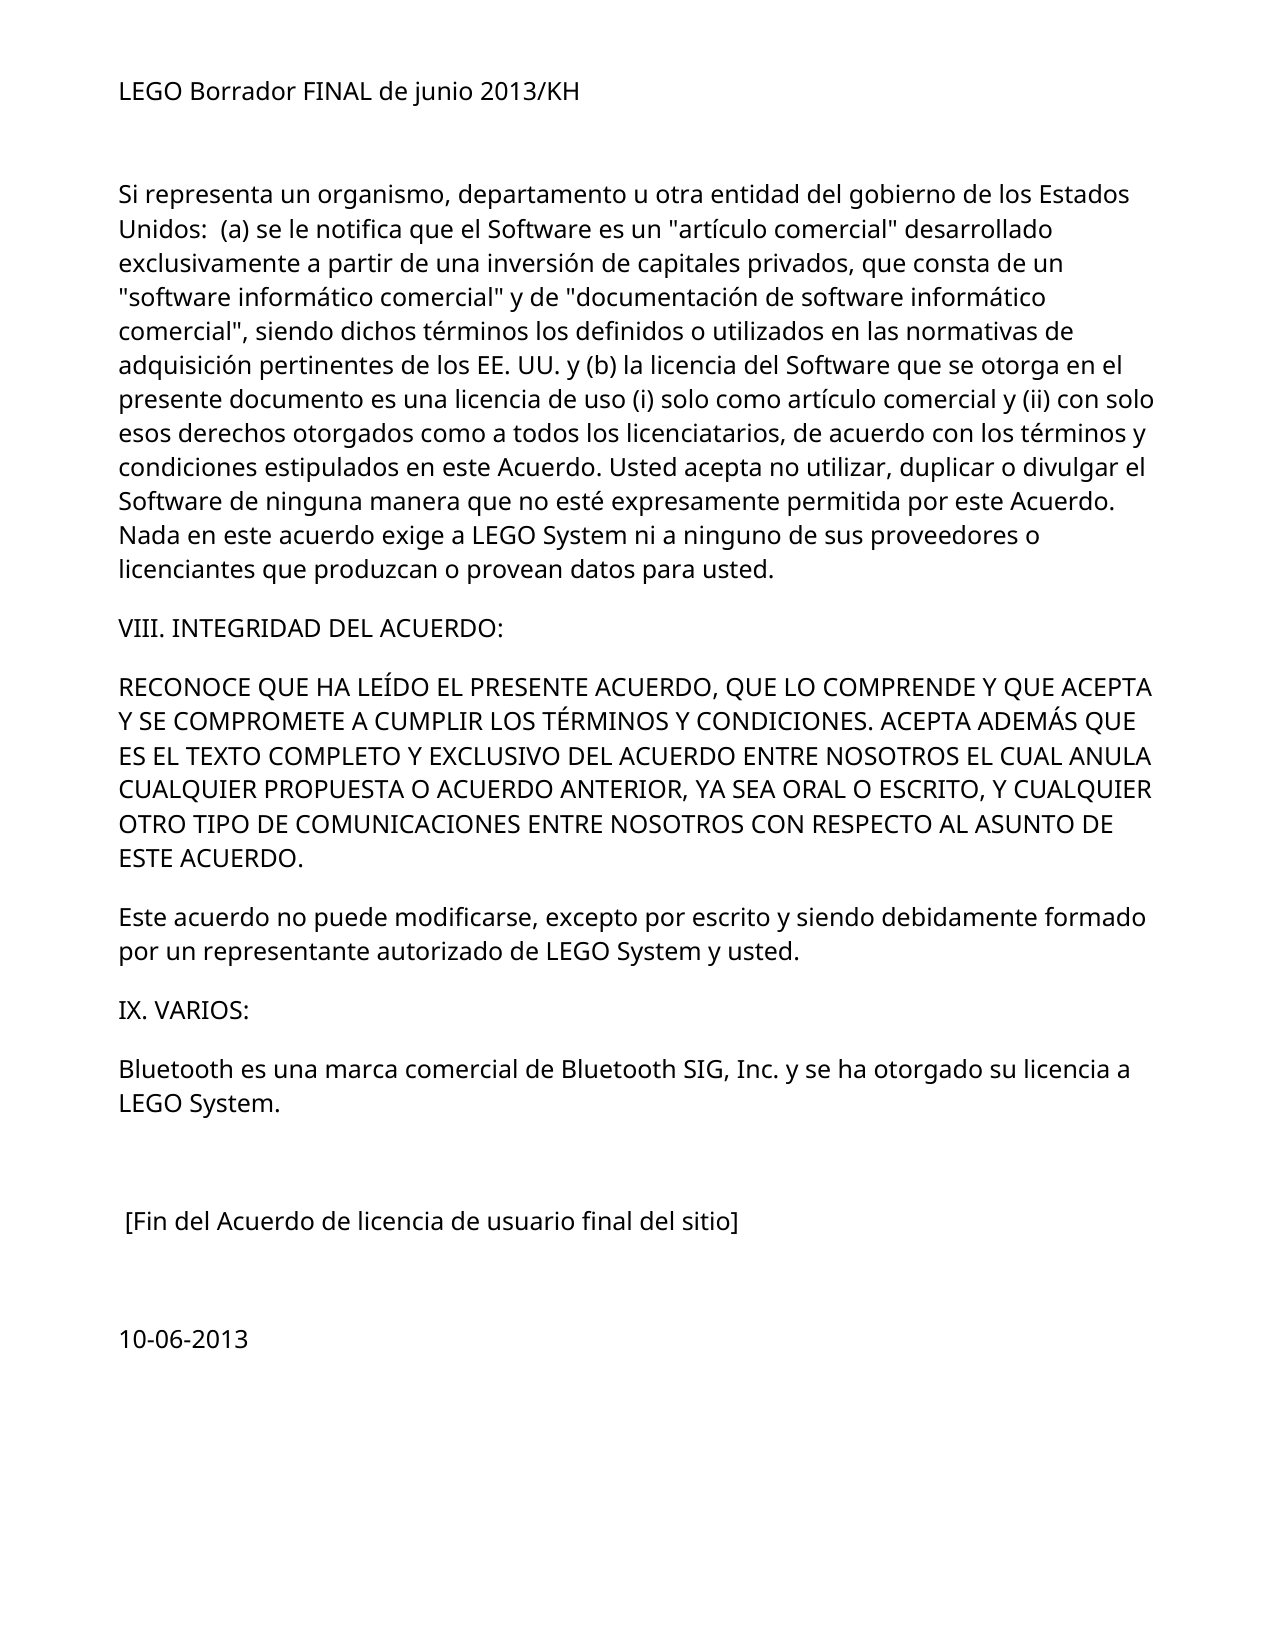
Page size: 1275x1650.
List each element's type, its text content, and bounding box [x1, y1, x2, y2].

text VIII. INTEGRIDAD DEL ACUERDO: [118, 611, 1157, 645]
text [Fin del Acuerdo de licencia de usuario final del sitio] [118, 1204, 1157, 1238]
text 10-06-2013 [118, 1322, 1157, 1356]
text RECONOCE QUE HA LEÍDO EL PRESENTE ACUERDO, QUE LO COMPRENDE Y QUE ACEPTA Y SE COMPROMETE A CUMPLIR LOS TÉRMINOS Y CONDICIONES. ACEPTA ADEMÁS QUE ES EL TEXTO COMPLETO Y EXCLUSIVO DEL ACUERDO ENTRE NOSOTROS EL CUAL ANULA CUALQUIER PROPUESTA O ACUERDO ANTERIOR, YA SEA ORAL O ESCRITO, Y CUALQUIER OTRO TIPO DE COMUNICACIONES ENTRE NOSOTROS CON RESPECTO AL ASUNTO DE ESTE ACUERDO. [118, 670, 1157, 874]
text Este acuerdo no puede modificarse, excepto por escrito y siendo debidamente formado por un representante autorizado de LEGO System y usted. [118, 899, 1157, 967]
text IX. VARIOS: [118, 992, 1157, 1027]
text Bluetooth es una marca comercial de Bluetooth SIG, Inc. y se ha otorgado su licencia a LEGO System. [118, 1052, 1157, 1120]
text Si representa un organismo, departamento u otra entidad del gobierno de los Estados Unidos: (a) se le notifica que el Software es un "artículo comercial" desarrollado exclusivamente a partir de una inversión de capitales privados, que consta de un "software informático comercial" y de "documentación de software informático comercial", siendo dichos términos los definidos o utilizados en las normativas de adquisición pertinentes de los EE. UU. y (b) la licencia del Software que se otorga en el presente documento es una licencia de uso (i) solo como artículo comercial y (ii) con solo esos derechos otorgados como a todos los licenciatarios, de acuerdo con los términos y condiciones estipulados en este Acuerdo. Usted acepta no utilizar, duplicar o divulgar el Software de ninguna manera que no esté expresamente permitida por este Acuerdo. Nada en este acuerdo exige a LEGO System ni a ninguno de sus proveedores o licenciantes que produzcan o provean datos para usted. [118, 177, 1157, 586]
